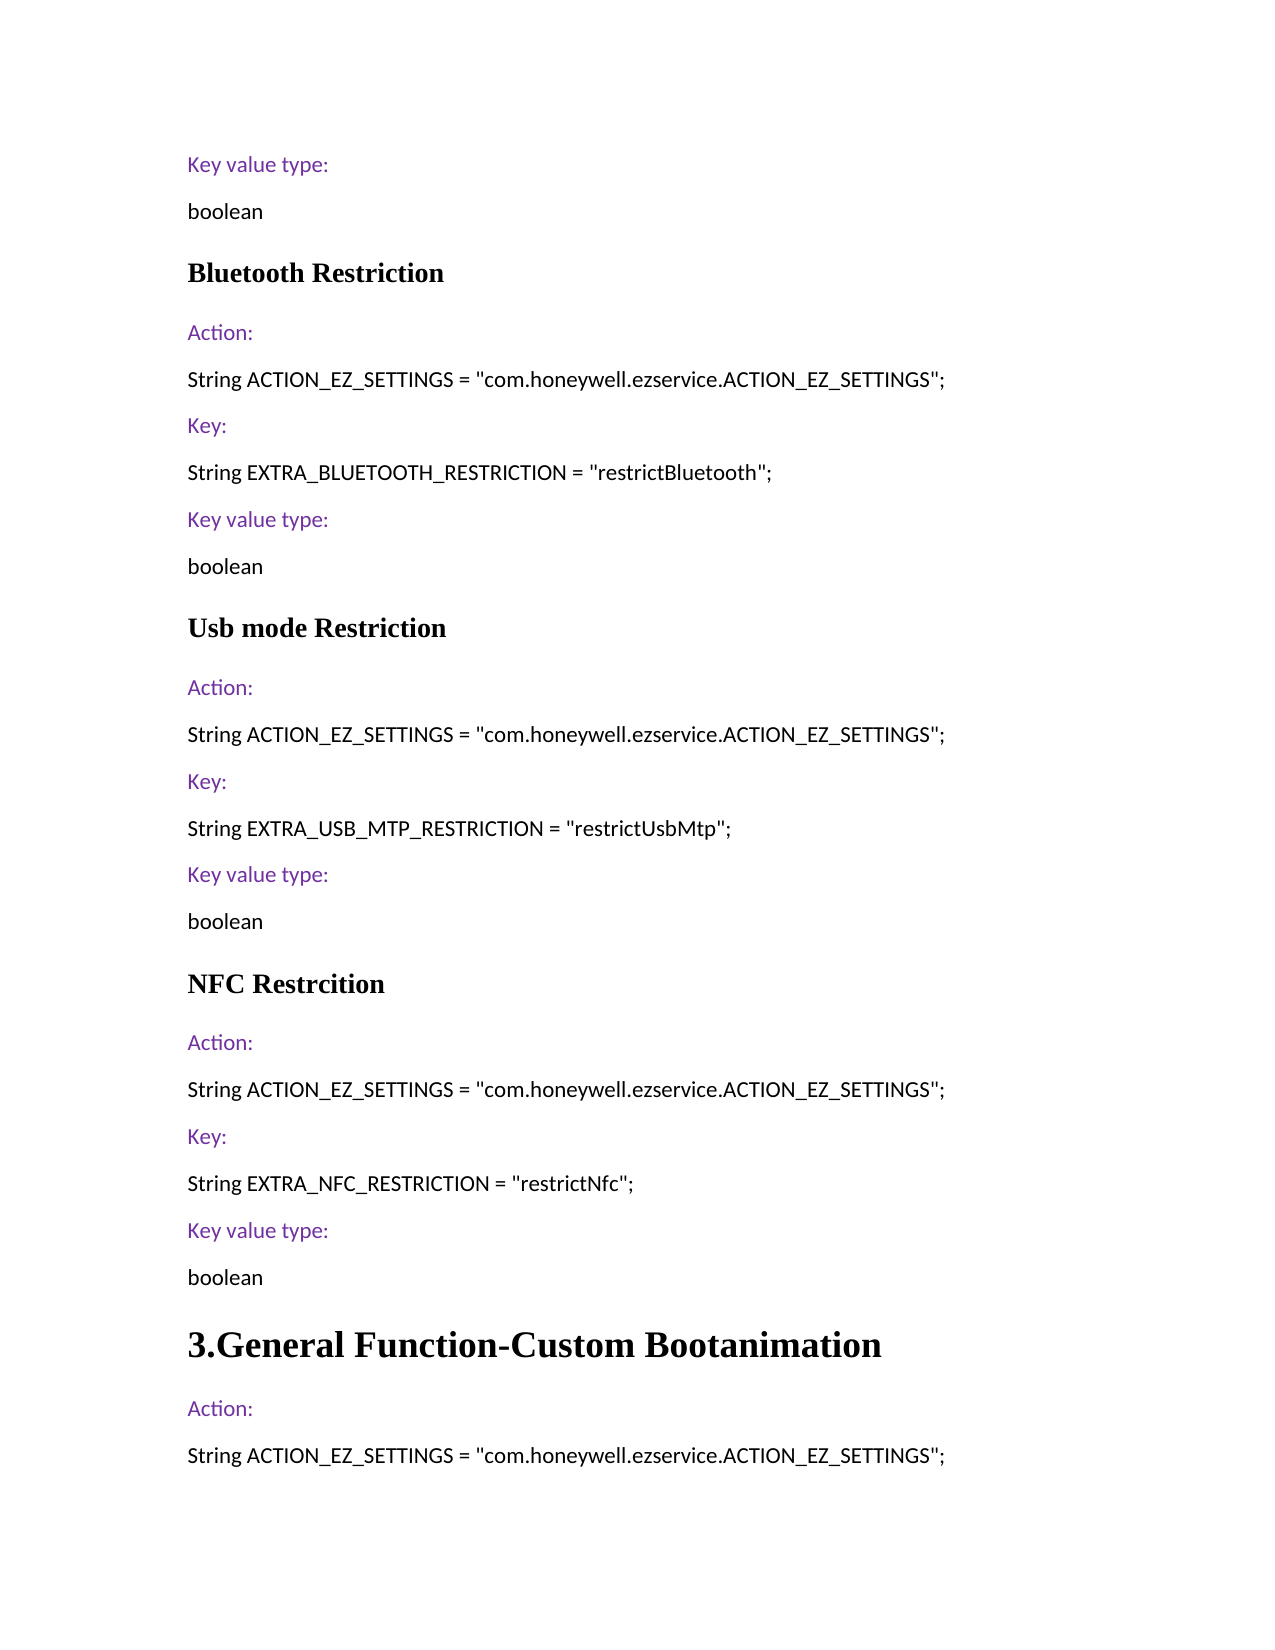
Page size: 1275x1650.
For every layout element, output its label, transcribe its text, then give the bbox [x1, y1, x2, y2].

text Key value type: [187, 150, 1087, 178]
text String EXTRA_BLUETOOTH_RESTRICTION = "restrictBluetooth"; [187, 458, 1087, 486]
text Action: [187, 673, 1087, 701]
text Key value type: [187, 1216, 1087, 1244]
text boolean [187, 197, 1087, 225]
text boolean [187, 552, 1087, 580]
subtitle 3.General Function-Custom Bootanimation [187, 1322, 1087, 1365]
text String EXTRA_NFC_RESTRICTION = "restrictNfc"; [187, 1169, 1087, 1197]
text String ACTION_EZ_SETTINGS = "com.honeywell.ezservice.ACTION_EZ_SETTINGS"; [187, 1441, 1087, 1469]
text boolean [187, 907, 1087, 936]
subtitle NFC Restrcition [187, 967, 1087, 999]
text Action: [187, 1028, 1087, 1056]
text Key value type: [187, 505, 1087, 533]
subtitle Usb mode Restriction [187, 612, 1087, 644]
text boolean [187, 1263, 1087, 1291]
text Action: [187, 318, 1087, 346]
text Key: [187, 767, 1087, 795]
text Action: [187, 1394, 1087, 1422]
text String EXTRA_USB_MTP_RESTRICTION = "restrictUsbMtp"; [187, 814, 1087, 842]
text Key: [187, 412, 1087, 439]
text Key value type: [187, 861, 1087, 889]
text String ACTION_EZ_SETTINGS = "com.honeywell.ezservice.ACTION_EZ_SETTINGS"; [187, 720, 1087, 748]
text String ACTION_EZ_SETTINGS = "com.honeywell.ezservice.ACTION_EZ_SETTINGS"; [187, 1075, 1087, 1103]
text Key: [187, 1122, 1087, 1150]
subtitle Bluetooth Restriction [187, 256, 1087, 289]
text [187, 365, 1087, 393]
